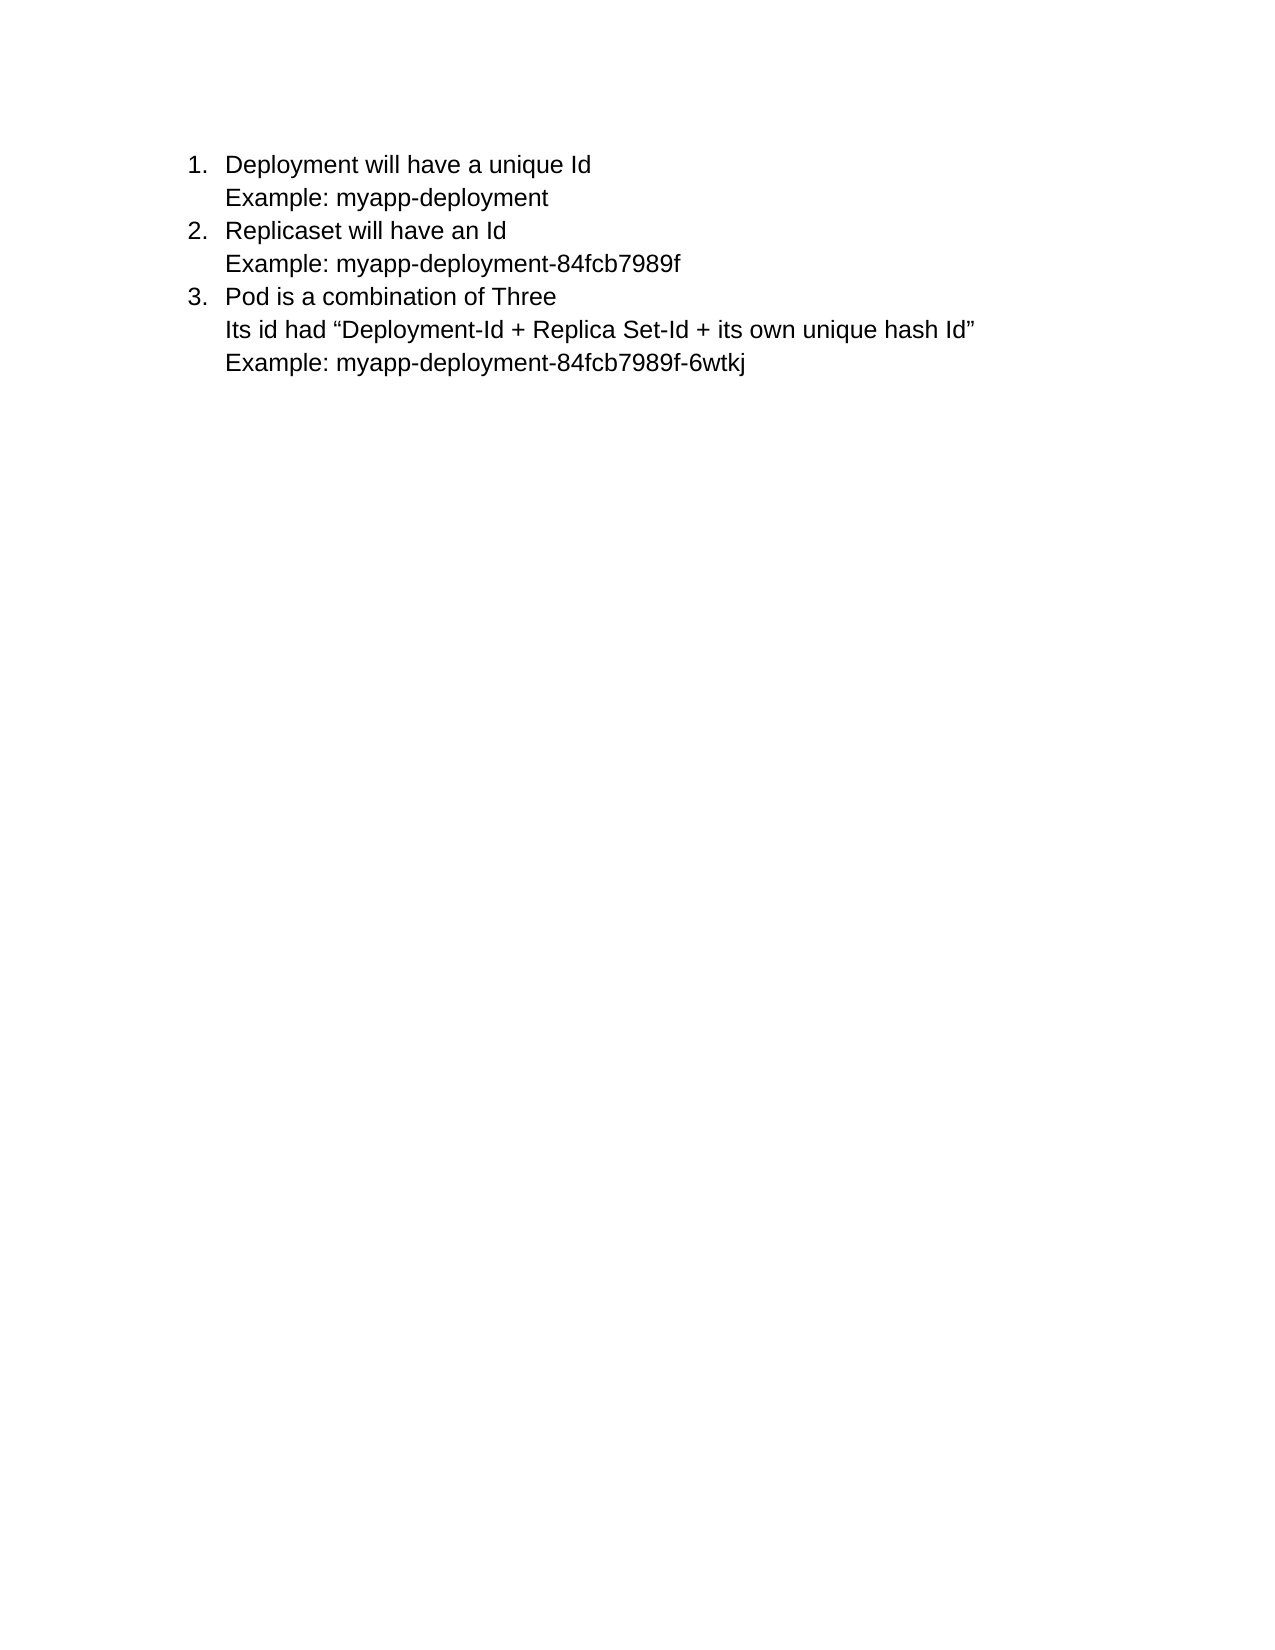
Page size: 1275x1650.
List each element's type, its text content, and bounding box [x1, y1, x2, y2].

list Replicaset will have an Id [187, 216, 1125, 245]
text Example: myapp-deployment-84fcb7989f-6wtkj [225, 348, 1125, 377]
text Example: myapp-deployment-84fcb7989f [225, 249, 1125, 278]
text Its id had “Deployment-Id + Replica Set-Id + its own unique hash Id” [225, 315, 1125, 344]
list Deployment will have a unique Id [187, 150, 1125, 179]
text Example: myapp-deployment [225, 183, 1125, 212]
list Pod is a combination of Three [187, 282, 1125, 311]
